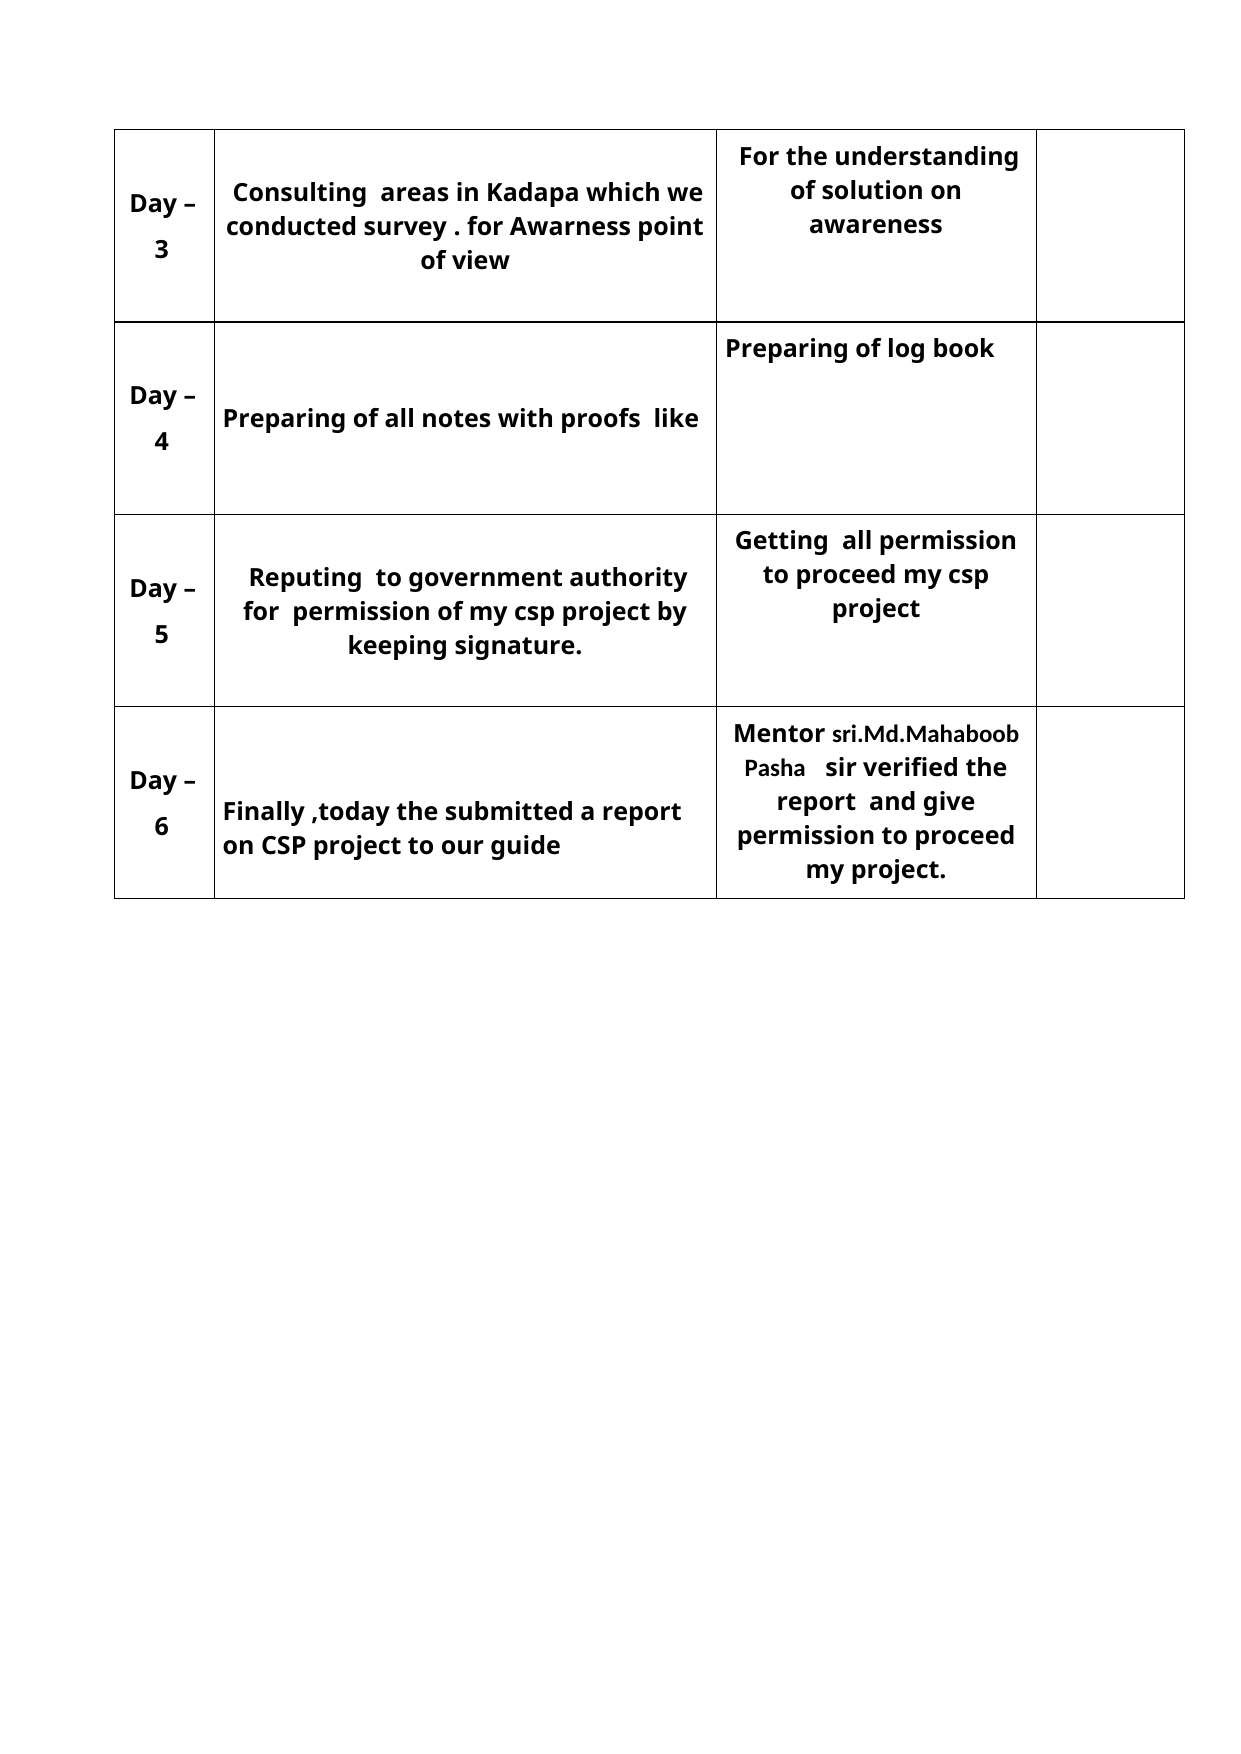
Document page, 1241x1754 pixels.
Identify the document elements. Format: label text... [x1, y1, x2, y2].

table_cell Getting all permission to proceed my csp project [717, 515, 1036, 706]
table_cell Day – 6 [115, 707, 214, 898]
table_cell Day – 3 [115, 130, 214, 321]
table_cell Preparing of log book [717, 323, 1036, 514]
table_cell Consulting areas in Kadapa which we conducted survey . for Awarness point of view [215, 130, 716, 321]
table_cell Preparing of all notes with proofs like [215, 323, 716, 514]
table_cell Mentor sri.Md.Mahaboob Pasha sir verified the report and give permission to proceed my project. [717, 707, 1036, 898]
table_cell [1037, 323, 1184, 514]
table_cell [1037, 130, 1184, 321]
table_cell Reputing to government authority for permission of my csp project by keeping signature. [215, 515, 716, 706]
table_cell Day – 4 [115, 323, 214, 514]
table_cell [1037, 707, 1184, 898]
table_cell For the understanding of solution on awareness [717, 130, 1036, 321]
table_cell Finally ,today the submitted a report on CSP project to our guide [215, 707, 716, 898]
table_cell Day – 5 [115, 515, 214, 706]
table_cell [1037, 515, 1184, 706]
